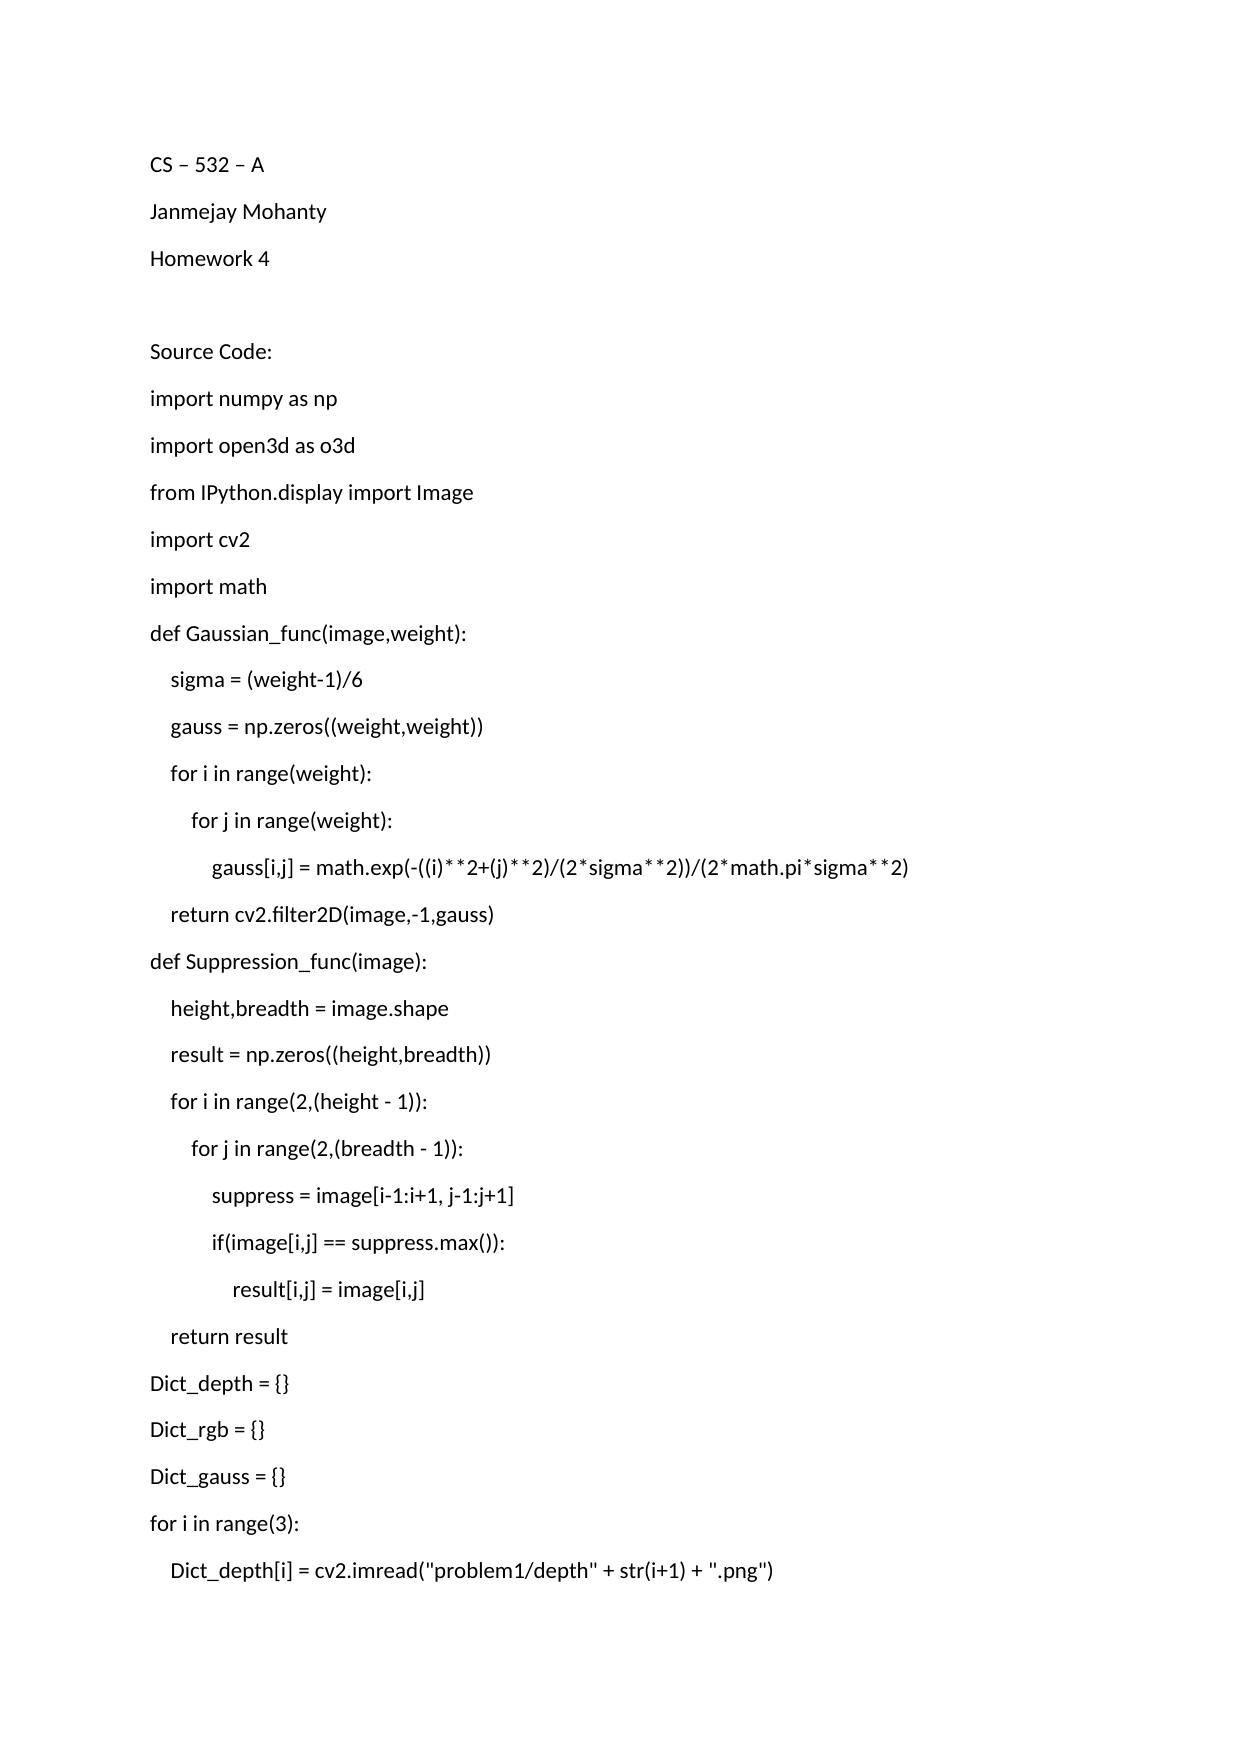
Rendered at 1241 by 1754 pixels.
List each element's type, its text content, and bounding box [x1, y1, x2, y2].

text suppress = image[i-1:i+1, j-1:j+1] [150, 1181, 1090, 1209]
text Source Code: [150, 337, 1090, 366]
text result = np.zeros((height,breadth)) [150, 1041, 1090, 1069]
text result[i,j] = image[i,j] [150, 1275, 1090, 1303]
text for j in range(2,(breadth - 1)): [150, 1134, 1090, 1162]
text sigma = (weight-1)/6 [150, 666, 1090, 694]
text def Suppression_func(image): [150, 947, 1090, 975]
text height,breadth = image.shape [150, 994, 1090, 1022]
text Dict_gauss = {} [150, 1462, 1090, 1491]
text return cv2.filter2D(image,-1,gauss) [150, 900, 1090, 928]
text def Gaussian_func(image,weight): [150, 619, 1090, 647]
text import open3d as o3d [150, 431, 1090, 459]
text if(image[i,j] == suppress.max()): [150, 1228, 1090, 1256]
text return result [150, 1322, 1090, 1350]
text Dict_rgb = {} [150, 1416, 1090, 1444]
text Homework 4 [150, 244, 1090, 272]
text Dict_depth = {} [150, 1369, 1090, 1397]
text Dict_depth[i] = cv2.imread("problem1/depth" + str(i+1) + ".png") [150, 1556, 1090, 1584]
text from IPython.display import Image [150, 478, 1090, 506]
text for i in range(3): [150, 1509, 1090, 1537]
text gauss[i,j] = math.exp(-((i)**2+(j)**2)/(2*sigma**2))/(2*math.pi*sigma**2) [150, 853, 1090, 881]
text CS – 532 – A [150, 150, 1090, 178]
text Janmejay Mohanty [150, 197, 1090, 225]
text for i in range(weight): [150, 759, 1090, 787]
text for j in range(weight): [150, 806, 1090, 834]
text gauss = np.zeros((weight,weight)) [150, 712, 1090, 741]
text import cv2 [150, 525, 1090, 553]
text for i in range(2,(height - 1)): [150, 1087, 1090, 1116]
text import numpy as np [150, 384, 1090, 412]
text import math [150, 572, 1090, 600]
